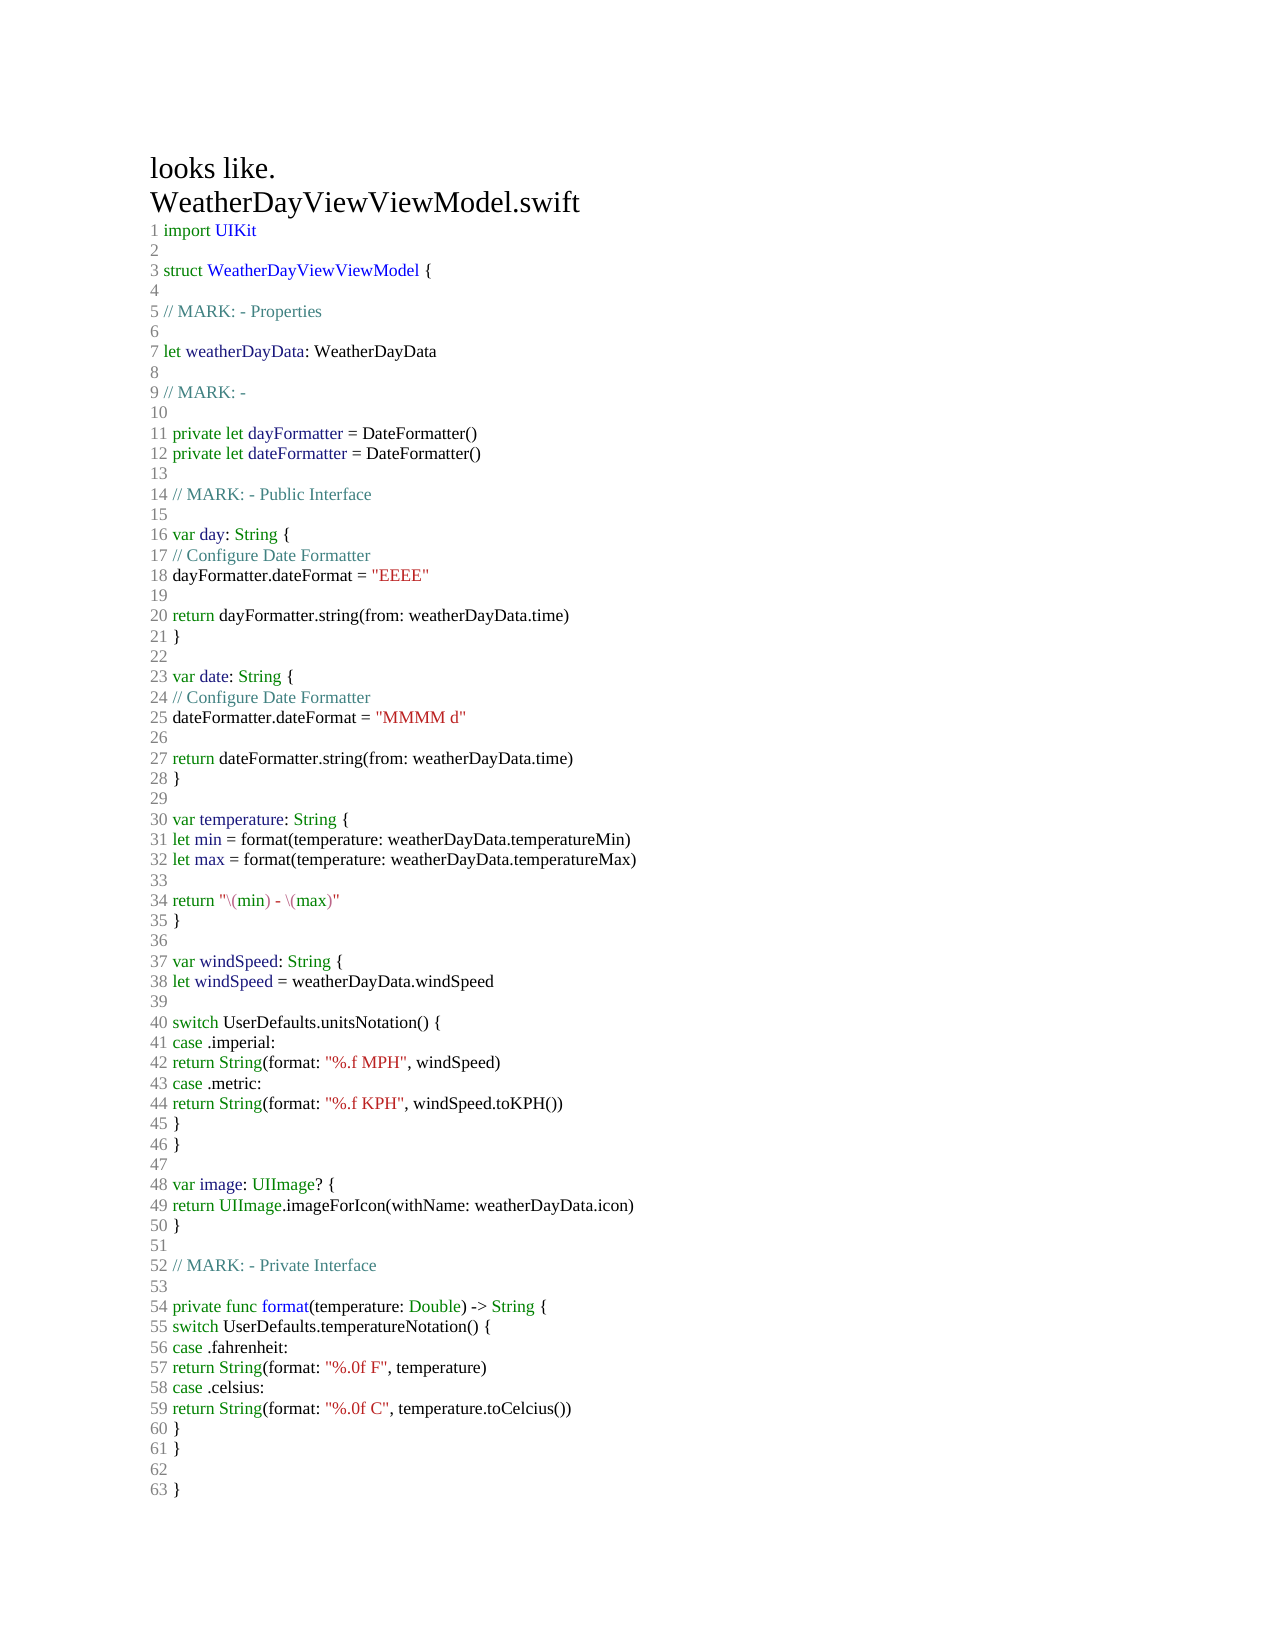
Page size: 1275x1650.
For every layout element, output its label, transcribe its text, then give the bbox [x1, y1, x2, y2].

text 57 return String(format: "%.0f F", temperature) [150, 1357, 1125, 1377]
text 51 [150, 1235, 1125, 1255]
text 8 [150, 362, 1125, 382]
text 48 var image: UIImage? { [150, 1174, 1125, 1194]
text 52 // MARK: - Private Interface [150, 1255, 1125, 1276]
text 41 case .imperial: [150, 1032, 1125, 1052]
text 9 // MARK: - [150, 382, 1125, 402]
text 15 [150, 504, 1125, 524]
text 26 [150, 727, 1125, 747]
text 47 [150, 1154, 1125, 1174]
text 12 private let dateFormatter = DateFormatter() [150, 443, 1125, 463]
text 53 [150, 1276, 1125, 1296]
text 62 [150, 1458, 1125, 1479]
text 49 return UIImage.imageForIcon(withName: weatherDayData.icon) [150, 1194, 1125, 1215]
text 39 [150, 991, 1125, 1012]
text 56 case .fahrenheit: [150, 1337, 1125, 1357]
text 22 [150, 646, 1125, 666]
text 19 [150, 585, 1125, 605]
text 14 // MARK: - Public Interface [150, 483, 1125, 504]
text 21 } [150, 626, 1125, 646]
text 54 private func format(temperature: Double) -> String { [150, 1296, 1125, 1316]
text 38 let windSpeed = weatherDayData.windSpeed [150, 971, 1125, 991]
text 63 } [150, 1479, 1125, 1499]
text 3 struct WeatherDayViewViewModel { [150, 260, 1125, 280]
text 42 return String(format: "%.f MPH", windSpeed) [150, 1052, 1125, 1072]
text 31 let min = format(temperature: weatherDayData.temperatureMin) [150, 829, 1125, 849]
text 34 return "\(min) - \(max)" [150, 890, 1125, 910]
text 18 dayFormatter.dateFormat = "EEEE" [150, 565, 1125, 585]
text 33 [150, 869, 1125, 890]
text 55 switch UserDefaults.temperatureNotation() { [150, 1316, 1125, 1337]
text 28 } [150, 768, 1125, 788]
text WeatherDayViewViewModel.swift [150, 185, 1125, 219]
text 24 // Configure Date Formatter [150, 687, 1125, 707]
text 2 [150, 240, 1125, 260]
text 40 switch UserDefaults.unitsNotation() { [150, 1012, 1125, 1032]
text 7 let weatherDayData: WeatherDayData [150, 341, 1125, 362]
text 1 import UIKit [150, 219, 1125, 240]
text 32 let max = format(temperature: weatherDayData.temperatureMax) [150, 849, 1125, 869]
text 17 // Configure Date Formatter [150, 544, 1125, 565]
text 6 [150, 321, 1125, 341]
text 11 private let dayFormatter = DateFormatter() [150, 422, 1125, 443]
text 23 var date: String { [150, 666, 1125, 687]
text 4 [150, 280, 1125, 301]
text 35 } [150, 910, 1125, 930]
text 27 return dateFormatter.string(from: weatherDayData.time) [150, 747, 1125, 768]
text 59 return String(format: "%.0f C", temperature.toCelcius()) [150, 1397, 1125, 1418]
text 30 var temperature: String { [150, 808, 1125, 829]
text 45 } [150, 1113, 1125, 1133]
text 50 } [150, 1215, 1125, 1235]
text 10 [150, 402, 1125, 422]
text 60 } [150, 1418, 1125, 1438]
text 13 [150, 463, 1125, 483]
text 16 var day: String { [150, 524, 1125, 544]
text 20 return dayFormatter.string(from: weatherDayData.time) [150, 605, 1125, 626]
text 46 } [150, 1133, 1125, 1154]
text 43 case .metric: [150, 1072, 1125, 1093]
text 29 [150, 788, 1125, 808]
text 5 // MARK: - Properties [150, 301, 1125, 321]
text 36 [150, 930, 1125, 951]
text looks like. [150, 150, 1125, 185]
text 25 dateFormatter.dateFormat = "MMMM d" [150, 707, 1125, 727]
text 58 case .celsius: [150, 1377, 1125, 1397]
text 44 return String(format: "%.f KPH", windSpeed.toKPH()) [150, 1093, 1125, 1113]
text 61 } [150, 1438, 1125, 1458]
text 37 var windSpeed: String { [150, 951, 1125, 971]
